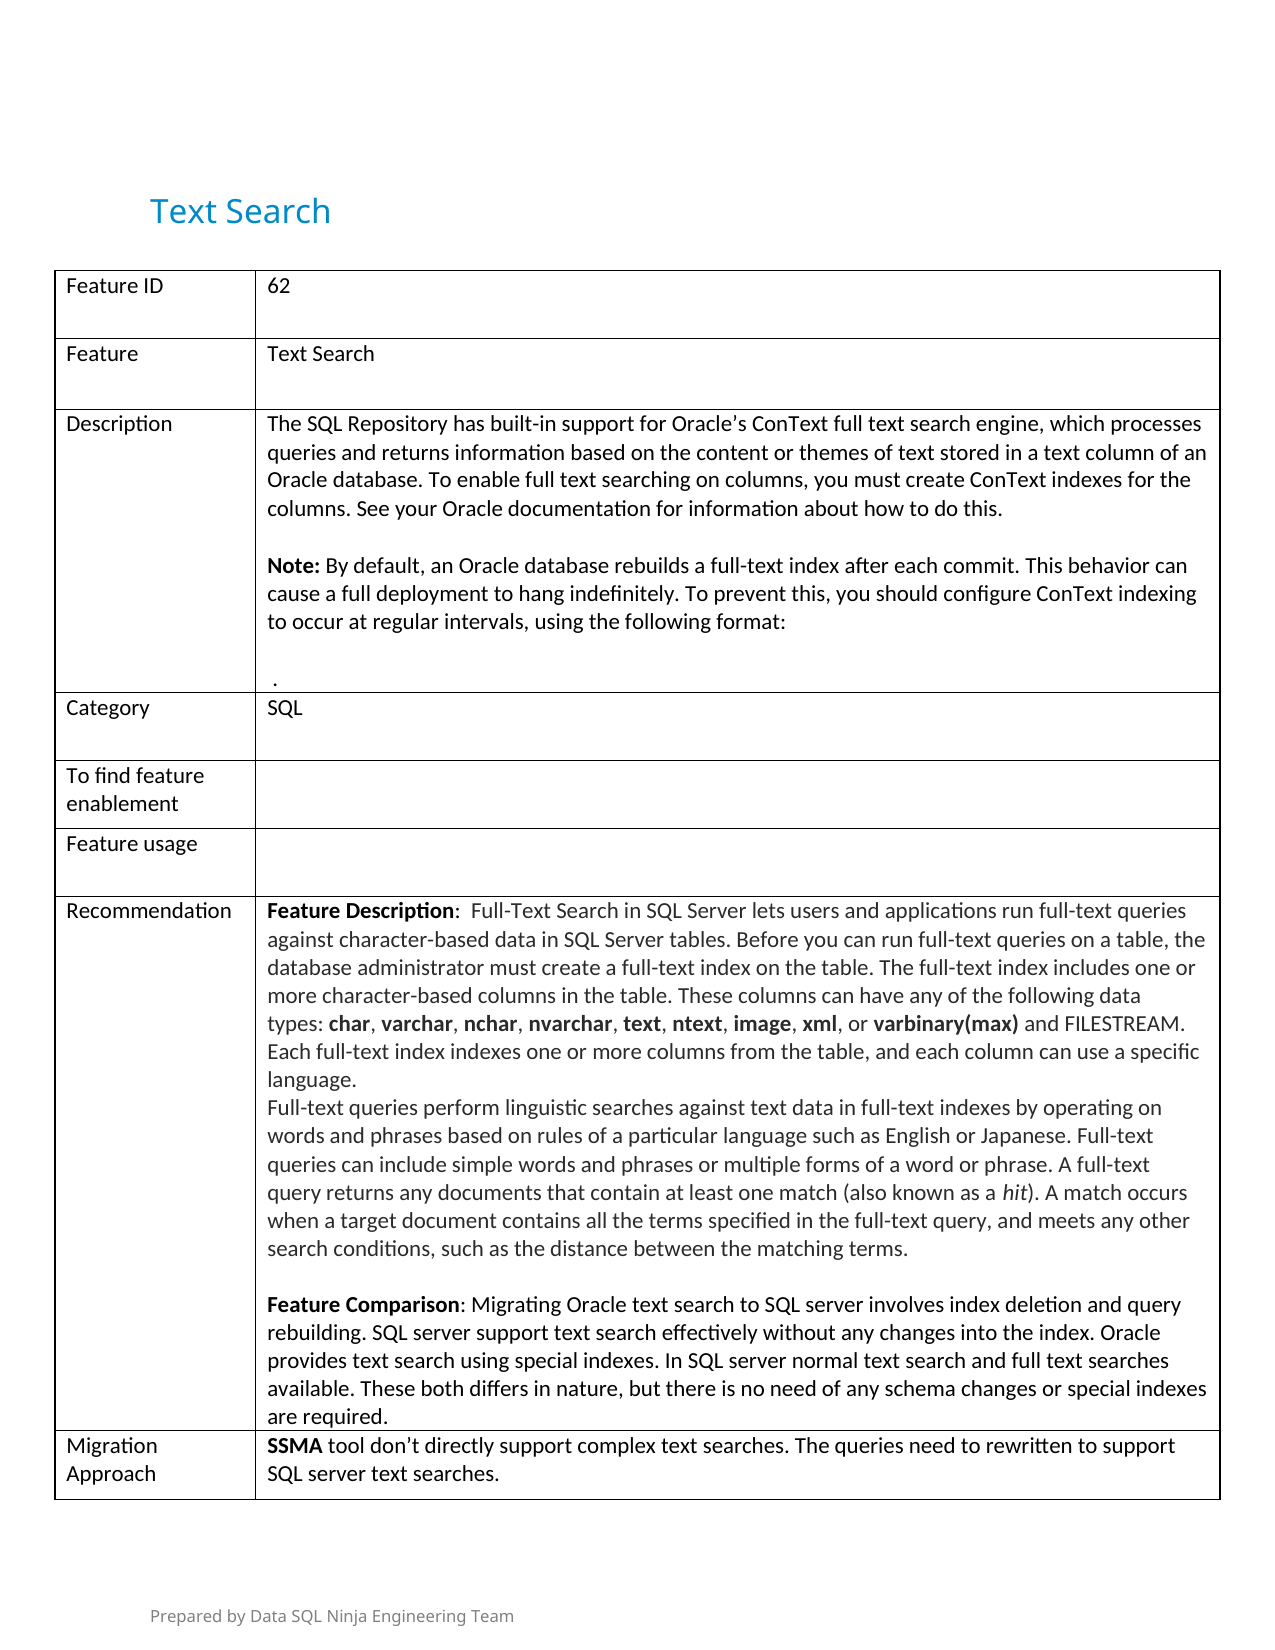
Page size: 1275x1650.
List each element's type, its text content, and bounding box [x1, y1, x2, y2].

subtitle Text Search [150, 187, 1125, 233]
table_cell Feature Description: Full-Text Search in SQL Server lets users and applications run full-text queries against character-based data in SQL Server tables. Before you can run full-text queries on a table, the database administrator must create a full-text index on the table. The full-text index includes one or more character-based columns in the table. These columns can have any of the following data types: char, varchar, nchar, nvarchar, text, ntext, image, xml, or varbinary(max) and FILESTREAM. Each full-text index indexes one or more columns from the table, and each column can use a specific language. Full-text queries perform linguistic searches against text data in full-text indexes by operating on words and phrases based on rules of a particular language such as English or Japanese. Full-text queries can include simple words and phrases or multiple forms of a word or phrase. A full-text query returns any documents that contain at least one match (also known as a hit). A match occurs when a target document contains all the terms specified in the full-text query, and meets any other search conditions, such as the distance between the matching terms. Feature Comparison: Migrating Oracle text search to SQL server involves index deletion and query rebuilding. SQL server support text search effectively without any changes into the index. Oracle provides text search using special indexes. In SQL server normal text search and full text searches available. These both differs in nature, but there is no need of any schema changes or special indexes are required. [256, 897, 1219, 1430]
table_cell Migration Approach [56, 1431, 255, 1499]
table_cell [256, 829, 1219, 896]
table_cell Feature [56, 339, 255, 408]
table_cell The SQL Repository has built-in support for Oracle’s ConText full text search engine, which processes queries and returns information based on the content or themes of text stored in a text column of an Oracle database. To enable full text searching on columns, you must create ConText indexes for the columns. See your Oracle documentation for information about how to do this. Note: By default, an Oracle database rebuilds a full-text index after each commit. This behavior can cause a full deployment to hang indefinitely. To prevent this, you should configure ConText indexing to occur at regular intervals, using the following format: . [256, 410, 1219, 692]
table_cell [256, 761, 1219, 828]
table_cell Recommendation [56, 897, 255, 1430]
table_cell SQL [256, 693, 1219, 760]
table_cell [256, 1431, 1219, 1499]
table_header Feature ID [56, 271, 255, 338]
table_cell Text Search [256, 339, 1219, 408]
table_cell To find feature enablement [56, 761, 255, 828]
table_cell Category [56, 693, 255, 760]
table_header 62 [256, 271, 1219, 338]
table_cell Description [56, 410, 255, 692]
table_cell Feature usage [56, 829, 255, 896]
